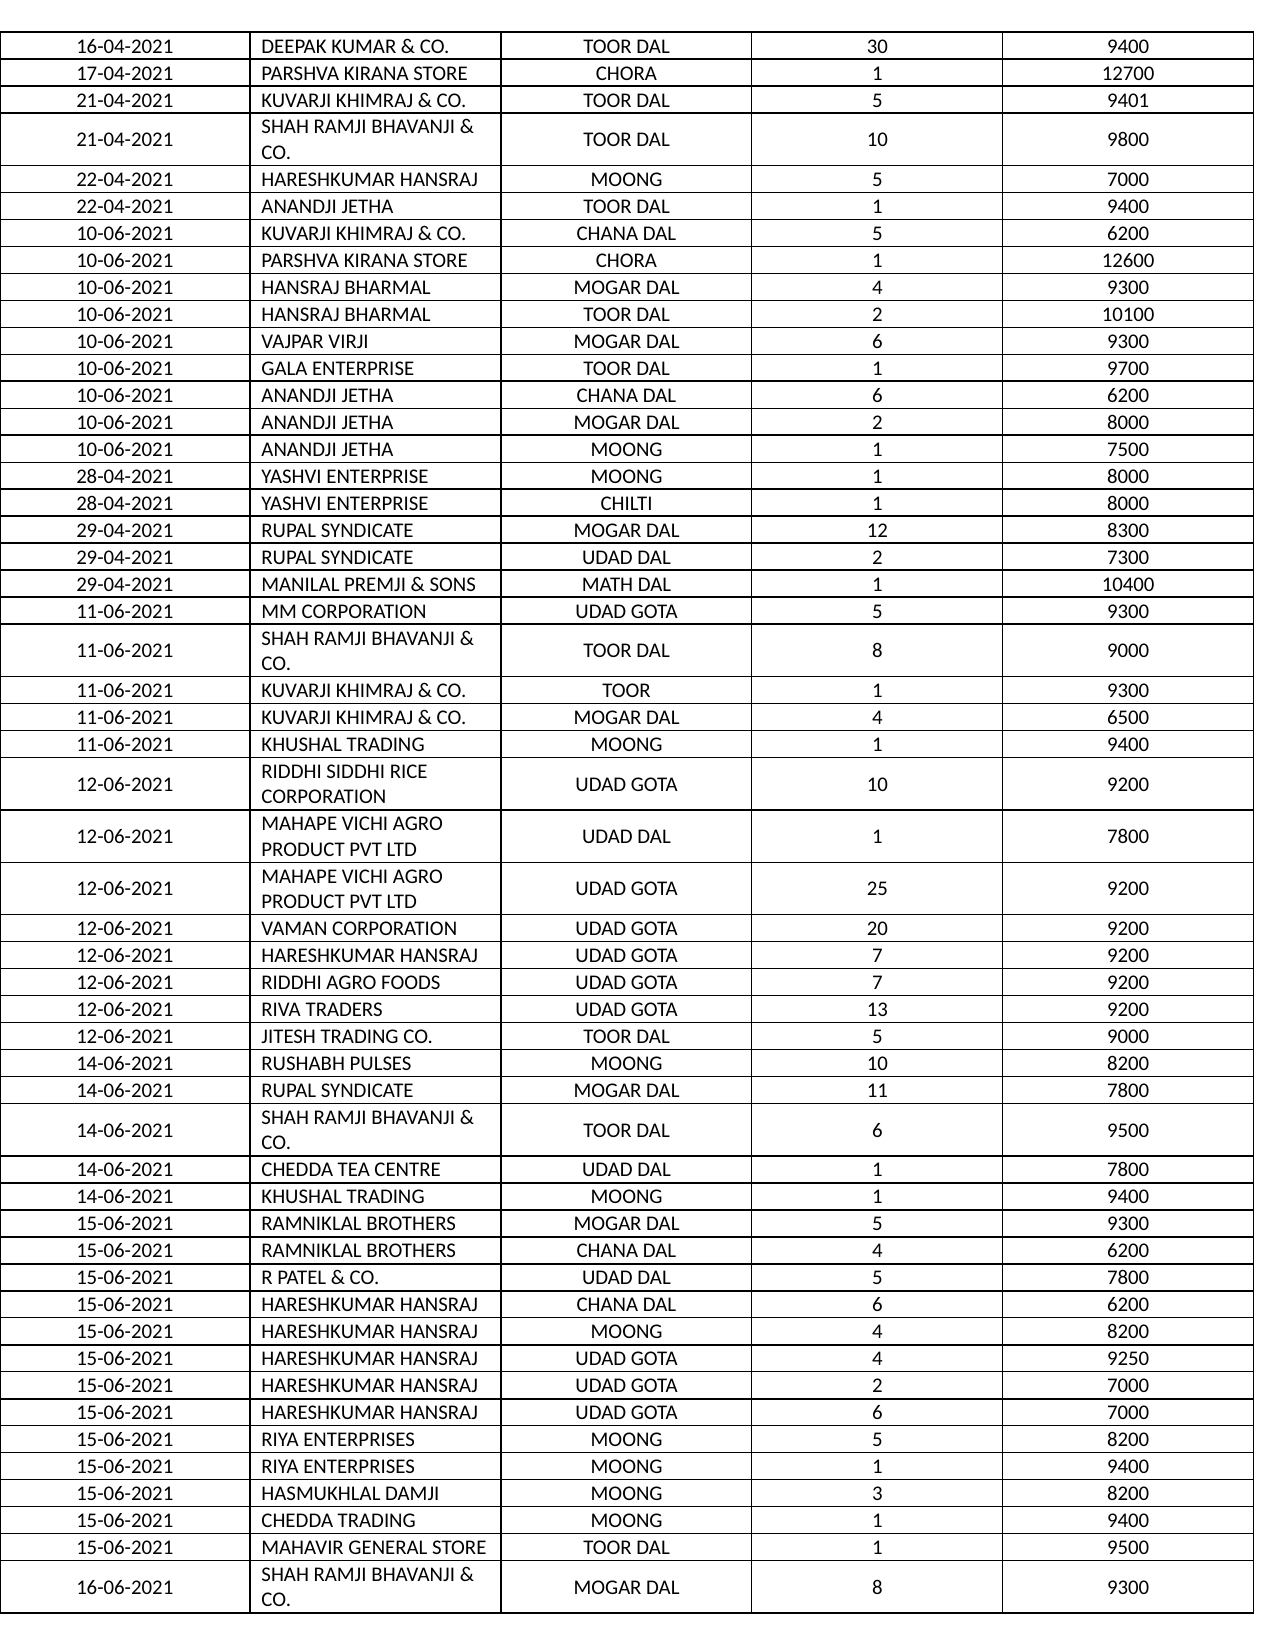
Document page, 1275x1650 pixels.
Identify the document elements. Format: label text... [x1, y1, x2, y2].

table_cell MOONG [502, 1453, 751, 1479]
table_cell 5 [752, 166, 1002, 192]
table_cell SHAH RAMJI BHAVANJI & CO. [251, 1561, 500, 1612]
table_cell 4 [752, 1318, 1002, 1344]
table_cell TOOR DAL [502, 87, 751, 112]
table_cell 1 [752, 677, 1002, 703]
table_cell GALA ENTERPRISE [251, 355, 500, 380]
table_cell 8300 [1003, 517, 1253, 542]
table_cell 8000 [1003, 490, 1253, 515]
table_cell MAHAPE VICHI AGRO PRODUCT PVT LTD [251, 811, 500, 861]
table_cell HASMUKHLAL DAMJI [251, 1480, 500, 1506]
table_cell 15-06-2021 [1, 1453, 249, 1479]
table_cell HARESHKUMAR HANSRAJ [251, 1318, 500, 1344]
table_cell CHANA DAL [502, 382, 751, 407]
table_cell 6 [752, 1400, 1002, 1425]
table_cell 9401 [1003, 87, 1253, 112]
table_cell HANSRAJ BHARMAL [251, 274, 500, 299]
table_cell RIYA ENTERPRISES [251, 1426, 500, 1452]
table_cell 6 [752, 382, 1002, 407]
table_cell 11-06-2021 [1, 704, 249, 729]
table_cell 8 [752, 1561, 1002, 1612]
table_cell 9200 [1003, 996, 1253, 1022]
table_cell TOOR DAL [502, 1534, 751, 1560]
table_cell 8200 [1003, 1050, 1253, 1076]
table_cell 15-06-2021 [1, 1292, 249, 1317]
table_cell 9200 [1003, 915, 1253, 941]
table_cell 15-06-2021 [1, 1265, 249, 1290]
table_cell HARESHKUMAR HANSRAJ [251, 1400, 500, 1425]
table_cell UDAD GOTA [502, 598, 751, 623]
table_cell HARESHKUMAR HANSRAJ [251, 942, 500, 968]
table_cell 7 [752, 942, 1002, 968]
table_cell MOGAR DAL [502, 274, 751, 299]
table_cell 8200 [1003, 1480, 1253, 1506]
table_cell CHEDDA TRADING [251, 1507, 500, 1533]
table_cell RAMNIKLAL BROTHERS [251, 1238, 500, 1263]
table_cell 7000 [1003, 1400, 1253, 1425]
table_cell 9200 [1003, 863, 1253, 914]
table_cell HARESHKUMAR HANSRAJ [251, 1292, 500, 1317]
table_cell 7500 [1003, 436, 1253, 461]
table_cell KHUSHAL TRADING [251, 1184, 500, 1209]
table_cell 10-06-2021 [1, 436, 249, 461]
table_cell 1 [752, 355, 1002, 380]
table_cell TOOR DAL [502, 1104, 751, 1155]
table_cell 2 [752, 301, 1002, 326]
table_cell 4 [752, 1346, 1002, 1371]
table_cell 1 [752, 571, 1002, 596]
table_cell 1 [752, 247, 1002, 272]
table_cell MANILAL PREMJI & SONS [251, 571, 500, 596]
table_cell CHILTI [502, 490, 751, 515]
table_cell 6200 [1003, 220, 1253, 246]
table_cell CHANA DAL [502, 1238, 751, 1263]
table_cell 8200 [1003, 1318, 1253, 1344]
table_cell 10-06-2021 [1, 382, 249, 407]
table_cell 8 [752, 625, 1002, 676]
table_cell 12-06-2021 [1, 969, 249, 995]
table_cell 15-06-2021 [1, 1426, 249, 1452]
table_cell 10-06-2021 [1, 274, 249, 299]
table_cell RUPAL SYNDICATE [251, 517, 500, 542]
table_cell 10-06-2021 [1, 220, 249, 246]
table_cell 10 [752, 1050, 1002, 1076]
table_cell MATH DAL [502, 571, 751, 596]
table_cell 11-06-2021 [1, 731, 249, 757]
table_cell 15-06-2021 [1, 1372, 249, 1398]
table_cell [251, 114, 500, 164]
table_cell 12-06-2021 [1, 758, 249, 809]
table_cell 10 [752, 758, 1002, 809]
table_cell 30 [752, 33, 1002, 58]
table_cell MOGAR DAL [502, 704, 751, 729]
table_cell 4 [752, 1238, 1002, 1263]
table_cell RUPAL SYNDICATE [251, 544, 500, 569]
table_cell TOOR DAL [502, 193, 751, 218]
table_cell 16-06-2021 [1, 1561, 249, 1612]
table_cell 7800 [1003, 1077, 1253, 1103]
table_cell 15-06-2021 [1, 1238, 249, 1263]
table_cell JITESH TRADING CO. [251, 1023, 500, 1049]
table_cell TOOR DAL [502, 1023, 751, 1049]
table_cell 7000 [1003, 166, 1253, 192]
table_cell 5 [752, 87, 1002, 112]
table_cell 9300 [1003, 598, 1253, 623]
table_cell ANANDJI JETHA [251, 382, 500, 407]
table_cell 15-06-2021 [1, 1480, 249, 1506]
table_cell 11-06-2021 [1, 677, 249, 703]
table_cell ANANDJI JETHA [251, 193, 500, 218]
table_cell UDAD GOTA [502, 1346, 751, 1371]
table_cell 10100 [1003, 301, 1253, 326]
table_cell KUVARJI KHIMRAJ & CO. [251, 677, 500, 703]
table_cell RIYA ENTERPRISES [251, 1453, 500, 1479]
table_cell 14-06-2021 [1, 1104, 249, 1155]
table_cell 21-04-2021 [1, 87, 249, 112]
table_cell KUVARJI KHIMRAJ & CO. [251, 704, 500, 729]
table_cell 10-06-2021 [1, 328, 249, 353]
table_cell 9400 [1003, 1453, 1253, 1479]
table_cell MOONG [502, 1507, 751, 1533]
table_cell MOONG [502, 1318, 751, 1344]
table_cell 9500 [1003, 1534, 1253, 1560]
table_cell MM CORPORATION [251, 598, 500, 623]
table_cell 9300 [1003, 677, 1253, 703]
table_cell MOGAR DAL [502, 409, 751, 434]
table_cell 2 [752, 544, 1002, 569]
table_cell 1 [752, 490, 1002, 515]
table_cell 12-06-2021 [1, 996, 249, 1022]
table_cell 12 [752, 517, 1002, 542]
table_cell 6 [752, 328, 1002, 353]
table_cell 5 [752, 1211, 1002, 1236]
table_cell 29-04-2021 [1, 517, 249, 542]
table_cell 22-04-2021 [1, 193, 249, 218]
table_cell 15-06-2021 [1, 1346, 249, 1371]
table_cell 29-04-2021 [1, 544, 249, 569]
table_cell 11-06-2021 [1, 598, 249, 623]
table_cell UDAD DAL [502, 811, 751, 861]
table_cell HANSRAJ BHARMAL [251, 301, 500, 326]
table_cell SHAH RAMJI BHAVANJI & CO. [251, 625, 500, 676]
table_cell PARSHVA KIRANA STORE [251, 247, 500, 272]
table_cell 7800 [1003, 1265, 1253, 1290]
table_cell UDAD GOTA [502, 915, 751, 941]
table_cell MOONG [502, 463, 751, 488]
table_cell 20 [752, 915, 1002, 941]
table_cell 10 [752, 114, 1002, 164]
table_cell 28-04-2021 [1, 463, 249, 488]
table_cell 2 [752, 1372, 1002, 1398]
table_cell 9500 [1003, 1104, 1253, 1155]
table_cell 12-06-2021 [1, 811, 249, 861]
table_cell 15-06-2021 [1, 1318, 249, 1344]
table_cell TOOR DAL [502, 33, 751, 58]
table_cell 1 [752, 1184, 1002, 1209]
table_cell MOGAR DAL [502, 1211, 751, 1236]
table_cell RIDDHI SIDDHI RICE CORPORATION [251, 758, 500, 809]
table_cell 7800 [1003, 1157, 1253, 1182]
table_cell 1 [752, 1534, 1002, 1560]
table_cell 10-06-2021 [1, 301, 249, 326]
table_cell YASHVI ENTERPRISE [251, 463, 500, 488]
table_cell 9800 [1003, 114, 1253, 164]
table_cell 4 [752, 704, 1002, 729]
table_cell 14-06-2021 [1, 1050, 249, 1076]
table_cell 3 [752, 1480, 1002, 1506]
table_cell UDAD DAL [502, 1157, 751, 1182]
table_cell RUPAL SYNDICATE [251, 1077, 500, 1103]
table_cell 28-04-2021 [1, 490, 249, 515]
table_cell TOOR DAL [502, 301, 751, 326]
table_cell 1 [752, 463, 1002, 488]
table_cell UDAD GOTA [502, 942, 751, 968]
table_cell HARESHKUMAR HANSRAJ [251, 1346, 500, 1371]
table_cell 7800 [1003, 811, 1253, 861]
table_cell MOGAR DAL [502, 517, 751, 542]
table_cell 1 [752, 811, 1002, 861]
table_cell 8000 [1003, 409, 1253, 434]
table_cell VAJPAR VIRJI [251, 328, 500, 353]
table_cell 14-06-2021 [1, 1157, 249, 1182]
table_cell 5 [752, 220, 1002, 246]
table_cell RIVA TRADERS [251, 996, 500, 1022]
table_cell MOONG [502, 1184, 751, 1209]
table_cell TOOR DAL [502, 114, 751, 164]
table_cell 5 [752, 1265, 1002, 1290]
table_cell PARSHVA KIRANA STORE [251, 60, 500, 85]
table_cell KUVARJI KHIMRAJ & CO. [251, 87, 500, 112]
table_cell 14-06-2021 [1, 1077, 249, 1103]
table_cell 9200 [1003, 758, 1253, 809]
table_cell 25 [752, 863, 1002, 914]
table_cell 9300 [1003, 1561, 1253, 1612]
table_cell VAMAN CORPORATION [251, 915, 500, 941]
table_cell 6200 [1003, 1238, 1253, 1263]
table_cell 1 [752, 436, 1002, 461]
table_cell 9400 [1003, 1507, 1253, 1533]
table_cell 9700 [1003, 355, 1253, 380]
table_cell CHORA [502, 247, 751, 272]
table_cell 1 [752, 1453, 1002, 1479]
table_cell CHANA DAL [502, 1292, 751, 1317]
table_cell 12-06-2021 [1, 1023, 249, 1049]
table_cell MOGAR DAL [502, 1561, 751, 1612]
table_cell 11 [752, 1077, 1002, 1103]
table_cell TOOR [502, 677, 751, 703]
table_cell 9250 [1003, 1346, 1253, 1371]
table_cell 9400 [1003, 193, 1253, 218]
table_cell 7000 [1003, 1372, 1253, 1398]
table_cell 6 [752, 1104, 1002, 1155]
table_cell RAMNIKLAL BROTHERS [251, 1211, 500, 1236]
table_cell 6200 [1003, 382, 1253, 407]
table_cell MOONG [502, 1480, 751, 1506]
table_cell 21-04-2021 [1, 114, 249, 164]
table_cell KHUSHAL TRADING [251, 731, 500, 757]
table_cell 10-06-2021 [1, 409, 249, 434]
table_cell 15-06-2021 [1, 1534, 249, 1560]
table_cell 4 [752, 274, 1002, 299]
table_cell MOGAR DAL [502, 328, 751, 353]
table_cell MOGAR DAL [502, 1077, 751, 1103]
table_cell UDAD GOTA [502, 758, 751, 809]
table_cell 12600 [1003, 247, 1253, 272]
table_cell 10-06-2021 [1, 355, 249, 380]
table_cell 10400 [1003, 571, 1253, 596]
table_cell 5 [752, 1023, 1002, 1049]
table_cell 2 [752, 409, 1002, 434]
table_cell 9200 [1003, 942, 1253, 968]
table_cell MOONG [502, 166, 751, 192]
table_cell MOONG [502, 436, 751, 461]
table_cell 7300 [1003, 544, 1253, 569]
table_cell R PATEL & CO. [251, 1265, 500, 1290]
table_cell ANANDJI JETHA [251, 409, 500, 434]
table_cell 8000 [1003, 463, 1253, 488]
table_cell 15-06-2021 [1, 1400, 249, 1425]
table_cell 13 [752, 996, 1002, 1022]
table_cell 6200 [1003, 1292, 1253, 1317]
table_cell 15-06-2021 [1, 1507, 249, 1533]
table_cell HARESHKUMAR HANSRAJ [251, 166, 500, 192]
table_cell UDAD GOTA [502, 969, 751, 995]
table_cell 7 [752, 969, 1002, 995]
table_cell ANANDJI JETHA [251, 436, 500, 461]
table_cell MAHAVIR GENERAL STORE [251, 1534, 500, 1560]
table_cell 9000 [1003, 1023, 1253, 1049]
table_cell 9300 [1003, 274, 1253, 299]
table_cell 15-06-2021 [1, 1211, 249, 1236]
table_cell 16-04-2021 [1, 33, 249, 58]
table_cell 9300 [1003, 328, 1253, 353]
table_cell 14-06-2021 [1, 1184, 249, 1209]
table_cell 9400 [1003, 731, 1253, 757]
table_cell MOONG [502, 731, 751, 757]
table_cell YASHVI ENTERPRISE [251, 490, 500, 515]
table_cell 9300 [1003, 1211, 1253, 1236]
table_cell 1 [752, 1157, 1002, 1182]
table_cell UDAD GOTA [502, 863, 751, 914]
table_cell 1 [752, 731, 1002, 757]
table_cell 6500 [1003, 704, 1253, 729]
table_cell 1 [752, 193, 1002, 218]
table_cell UDAD GOTA [502, 996, 751, 1022]
table_cell UDAD DAL [502, 544, 751, 569]
table_cell 5 [752, 598, 1002, 623]
table_cell 8200 [1003, 1426, 1253, 1452]
table_cell CHEDDA TEA CENTRE [251, 1157, 500, 1182]
table_cell 9200 [1003, 969, 1253, 995]
table_cell MOONG [502, 1426, 751, 1452]
table_cell 6 [752, 1292, 1002, 1317]
table_cell 12700 [1003, 60, 1253, 85]
table_cell 17-04-2021 [1, 60, 249, 85]
table_cell MOONG [502, 1050, 751, 1076]
table_cell TOOR DAL [502, 355, 751, 380]
table_cell 9400 [1003, 1184, 1253, 1209]
table_cell 29-04-2021 [1, 571, 249, 596]
table_cell KUVARJI KHIMRAJ & CO. [251, 220, 500, 246]
table_cell TOOR DAL [502, 625, 751, 676]
table_cell SHAH RAMJI BHAVANJI & CO. [251, 1104, 500, 1155]
table_cell 1 [752, 1507, 1002, 1533]
table_cell UDAD GOTA [502, 1400, 751, 1425]
table_cell DEEPAK KUMAR & CO. [251, 33, 500, 58]
table_cell 11-06-2021 [1, 625, 249, 676]
table_cell 10-06-2021 [1, 247, 249, 272]
table_cell HARESHKUMAR HANSRAJ [251, 1372, 500, 1398]
table_cell 22-04-2021 [1, 166, 249, 192]
table_cell 5 [752, 1426, 1002, 1452]
table_cell RIDDHI AGRO FOODS [251, 969, 500, 995]
table_cell 1 [752, 60, 1002, 85]
table_cell CHORA [502, 60, 751, 85]
table_cell UDAD DAL [502, 1265, 751, 1290]
table_cell 9400 [1003, 33, 1253, 58]
table_cell 12-06-2021 [1, 863, 249, 914]
table_cell MAHAPE VICHI AGRO PRODUCT PVT LTD [251, 863, 500, 914]
table_cell 9000 [1003, 625, 1253, 676]
table_cell RUSHABH PULSES [251, 1050, 500, 1076]
table_cell CHANA DAL [502, 220, 751, 246]
table_cell 12-06-2021 [1, 942, 249, 968]
table_cell UDAD GOTA [502, 1372, 751, 1398]
table_cell 12-06-2021 [1, 915, 249, 941]
